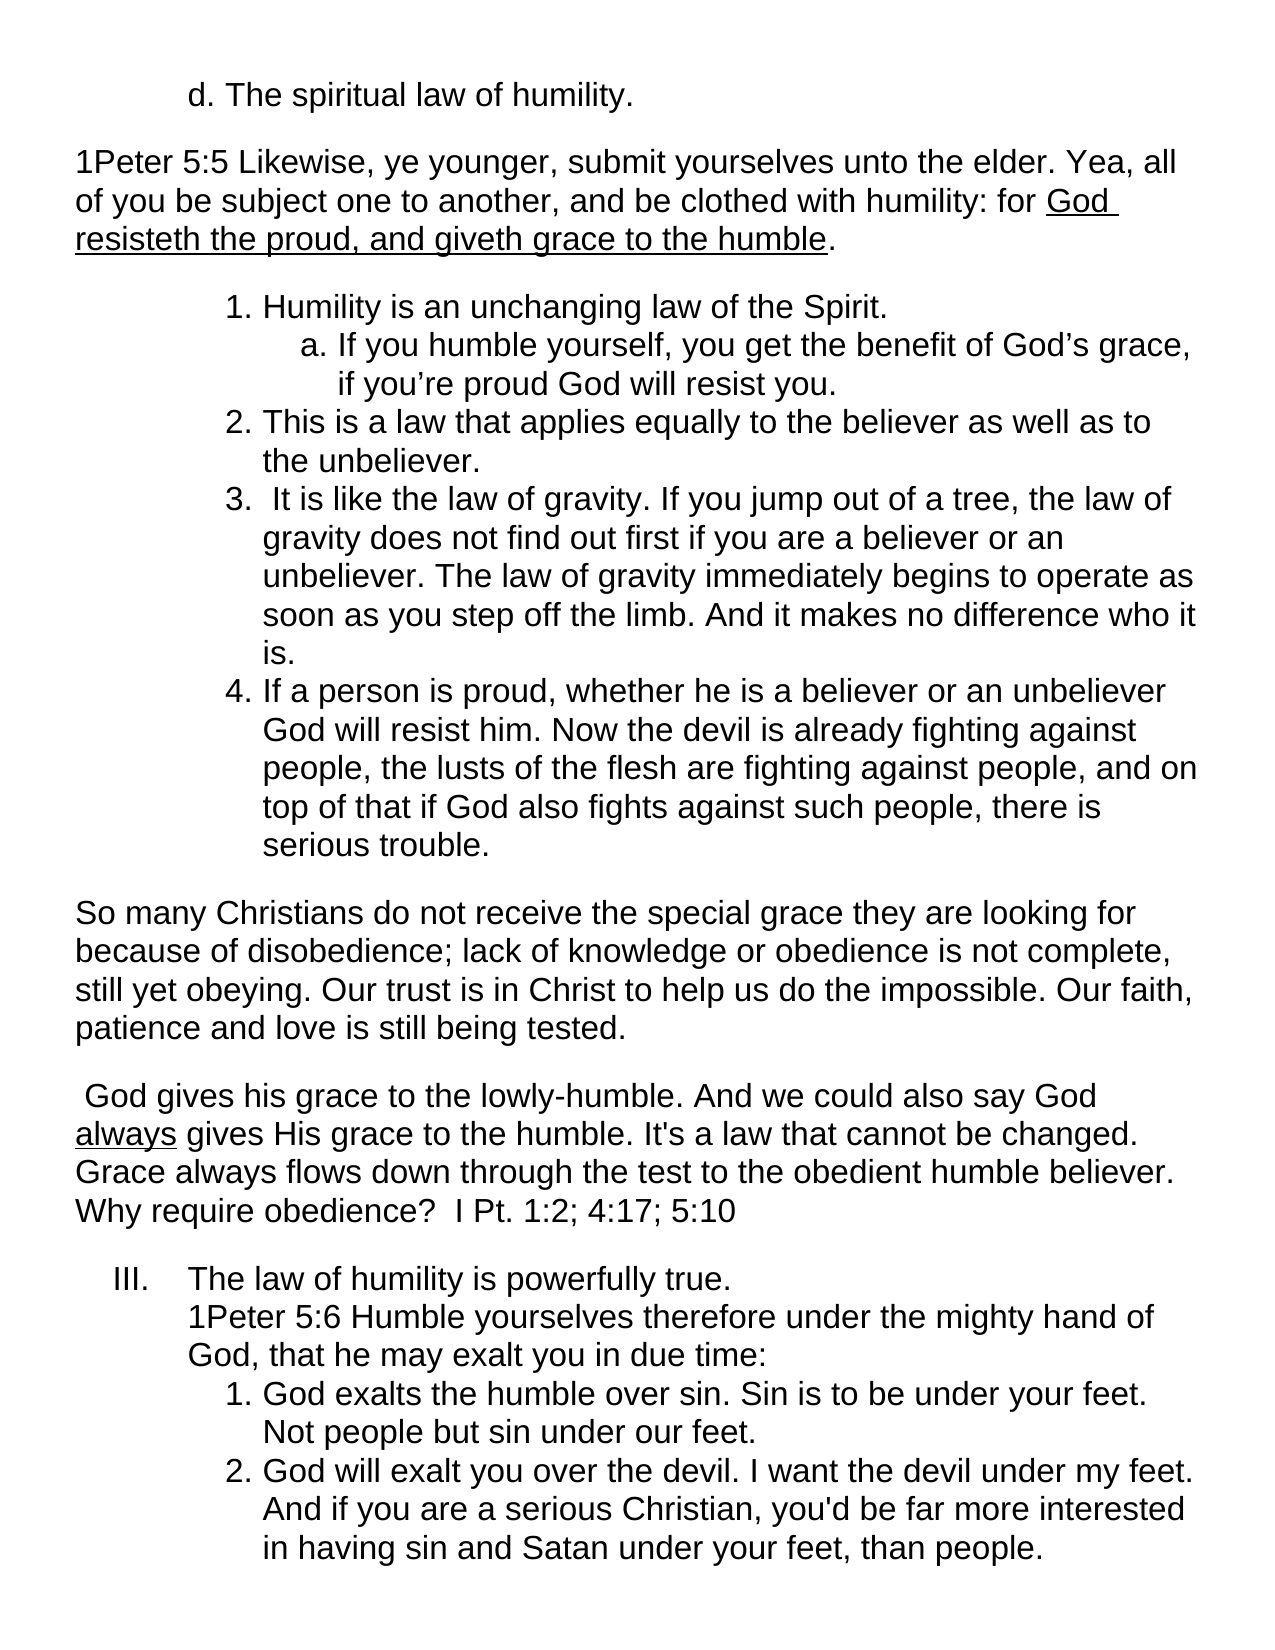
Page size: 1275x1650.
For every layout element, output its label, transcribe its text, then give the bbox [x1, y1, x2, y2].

list God exalts the humble over sin. Sin is to be under your feet. Not people but sin under our feet. [225, 1374, 1200, 1451]
list Humility is an unchanging law of the Spirit. [225, 287, 1200, 326]
list God will exalt you over the devil. I want the devil under my feet. And if you are a serious Christian, you'd be far more interested in having sin and Satan under your feet, than people. [225, 1451, 1200, 1566]
list The law of humility is powerfully true. [112, 1259, 1200, 1297]
text So many Christians do not receive the special grace they are looking for because of disobedience; lack of knowledge or obedience is not complete, still yet obeying. Our trust is in Christ to help us do the impossible. Our faith, patience and love is still being tested. [75, 893, 1200, 1047]
list 1Peter 5:6 Humble yourselves therefore under the mighty hand of God, that he may exalt you in due time: [187, 1297, 1200, 1374]
list If you humble yourself, you get the benefit of God’s grace, if you’re proud God will resist you. [300, 326, 1200, 402]
list It is like the law of gravity. If you jump out of a tree, the law of gravity does not find out first if you are a believer or an unbeliever. The law of gravity immediately begins to operate as soon as you step off the limb. And it makes no difference who it is. [225, 479, 1200, 671]
text 1Peter 5:5 Likewise, ye younger, submit yourselves unto the elder. Yea, all of you be subject one to another, and be clothed with humility: for God resisteth the proud, and giveth grace to the humble. [75, 143, 1200, 258]
list The spiritual law of humility. [187, 75, 1200, 113]
text God gives his grace to the lowly-humble. And we could also say God always gives His grace to the humble. It's a law that cannot be changed. Grace always flows down through the test to the obedient humble believer. Why require obedience? I Pt. 1:2; 4:17; 5:10 [75, 1076, 1200, 1229]
list This is a law that applies equally to the believer as well as to the unbeliever. [225, 402, 1200, 479]
list If a person is proud, whether he is a believer or an unbeliever God will resist him. Now the devil is already fighting against people, the lusts of the flesh are fighting against people, and on top of that if God also fights against such people, there is serious trouble. [225, 671, 1200, 864]
